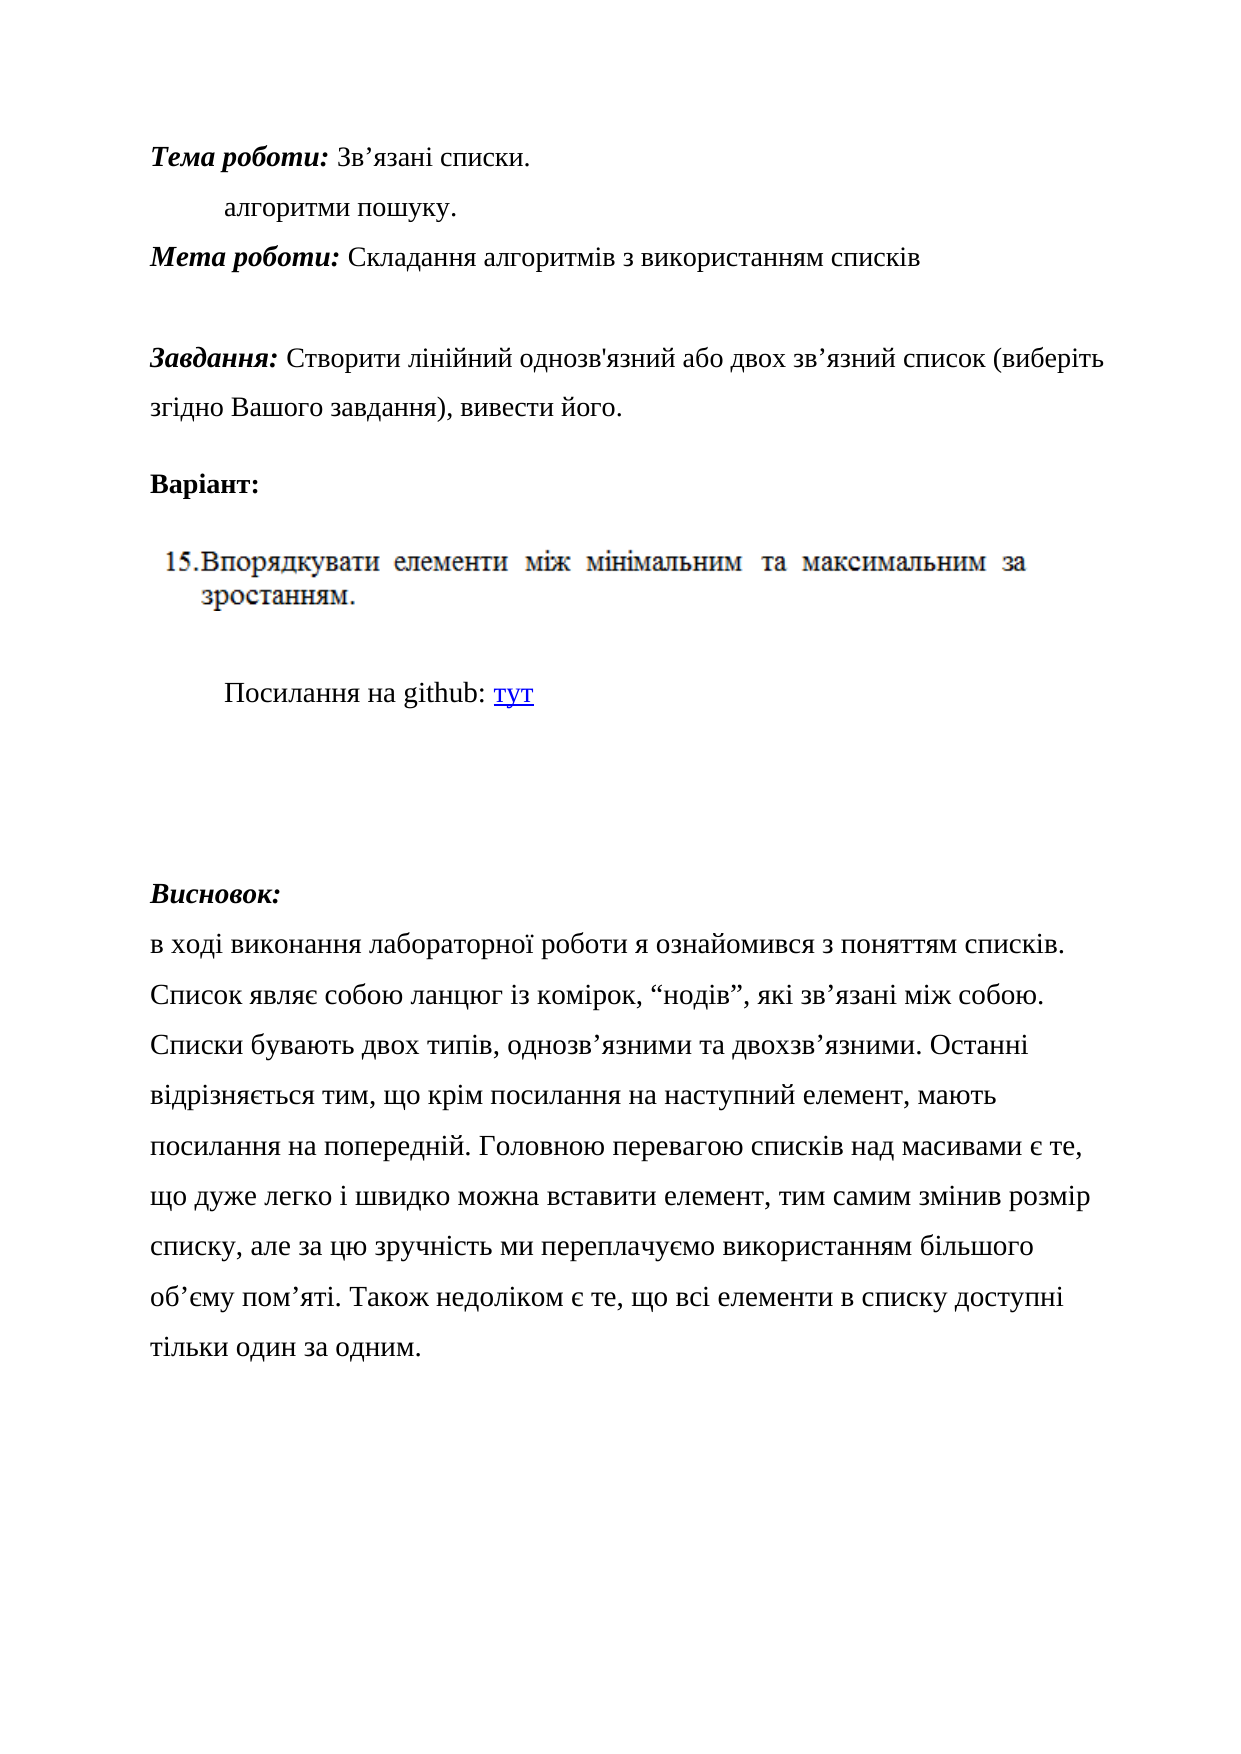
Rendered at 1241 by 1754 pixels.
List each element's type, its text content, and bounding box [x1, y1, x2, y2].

text Висновок: [150, 876, 1122, 910]
text Завдання: Створити лінійний однозв'язний або двох зв’язний список (виберіть згідно Вашого завдання), вивести його. [150, 340, 1122, 422]
text Тема роботи: Зв’язані списки. [150, 139, 1122, 172]
picture [150, 529, 1064, 611]
text Мета роботи: Складання алгоритмів з використанням списків [150, 239, 1122, 273]
text Посилання на github: тут [150, 675, 1122, 708]
text алгоритми пошуку. [150, 189, 1122, 223]
text в ході виконання лабораторної роботи я ознайомився з поняттям списків. Список являє собою ланцюг із комірок, “нодів”, які зв’язані між собою. Списки бувають двох типів, однозв’язними та двохзв’язними. Останні відрізняється тим, що крім посилання на наступний елемент, мають посилання на попередній. Головною перевагою списків над масивами є те, що дуже легко і швидко можна вставити елемент, тим самим змінив розмір списку, але за цю зручність ми переплачуємо використанням більшого об’єму пом’яті. Також недоліком є те, що всі елементи в списку доступні тільки один за одним. [150, 927, 1122, 1363]
text Варіант: [150, 467, 1122, 500]
